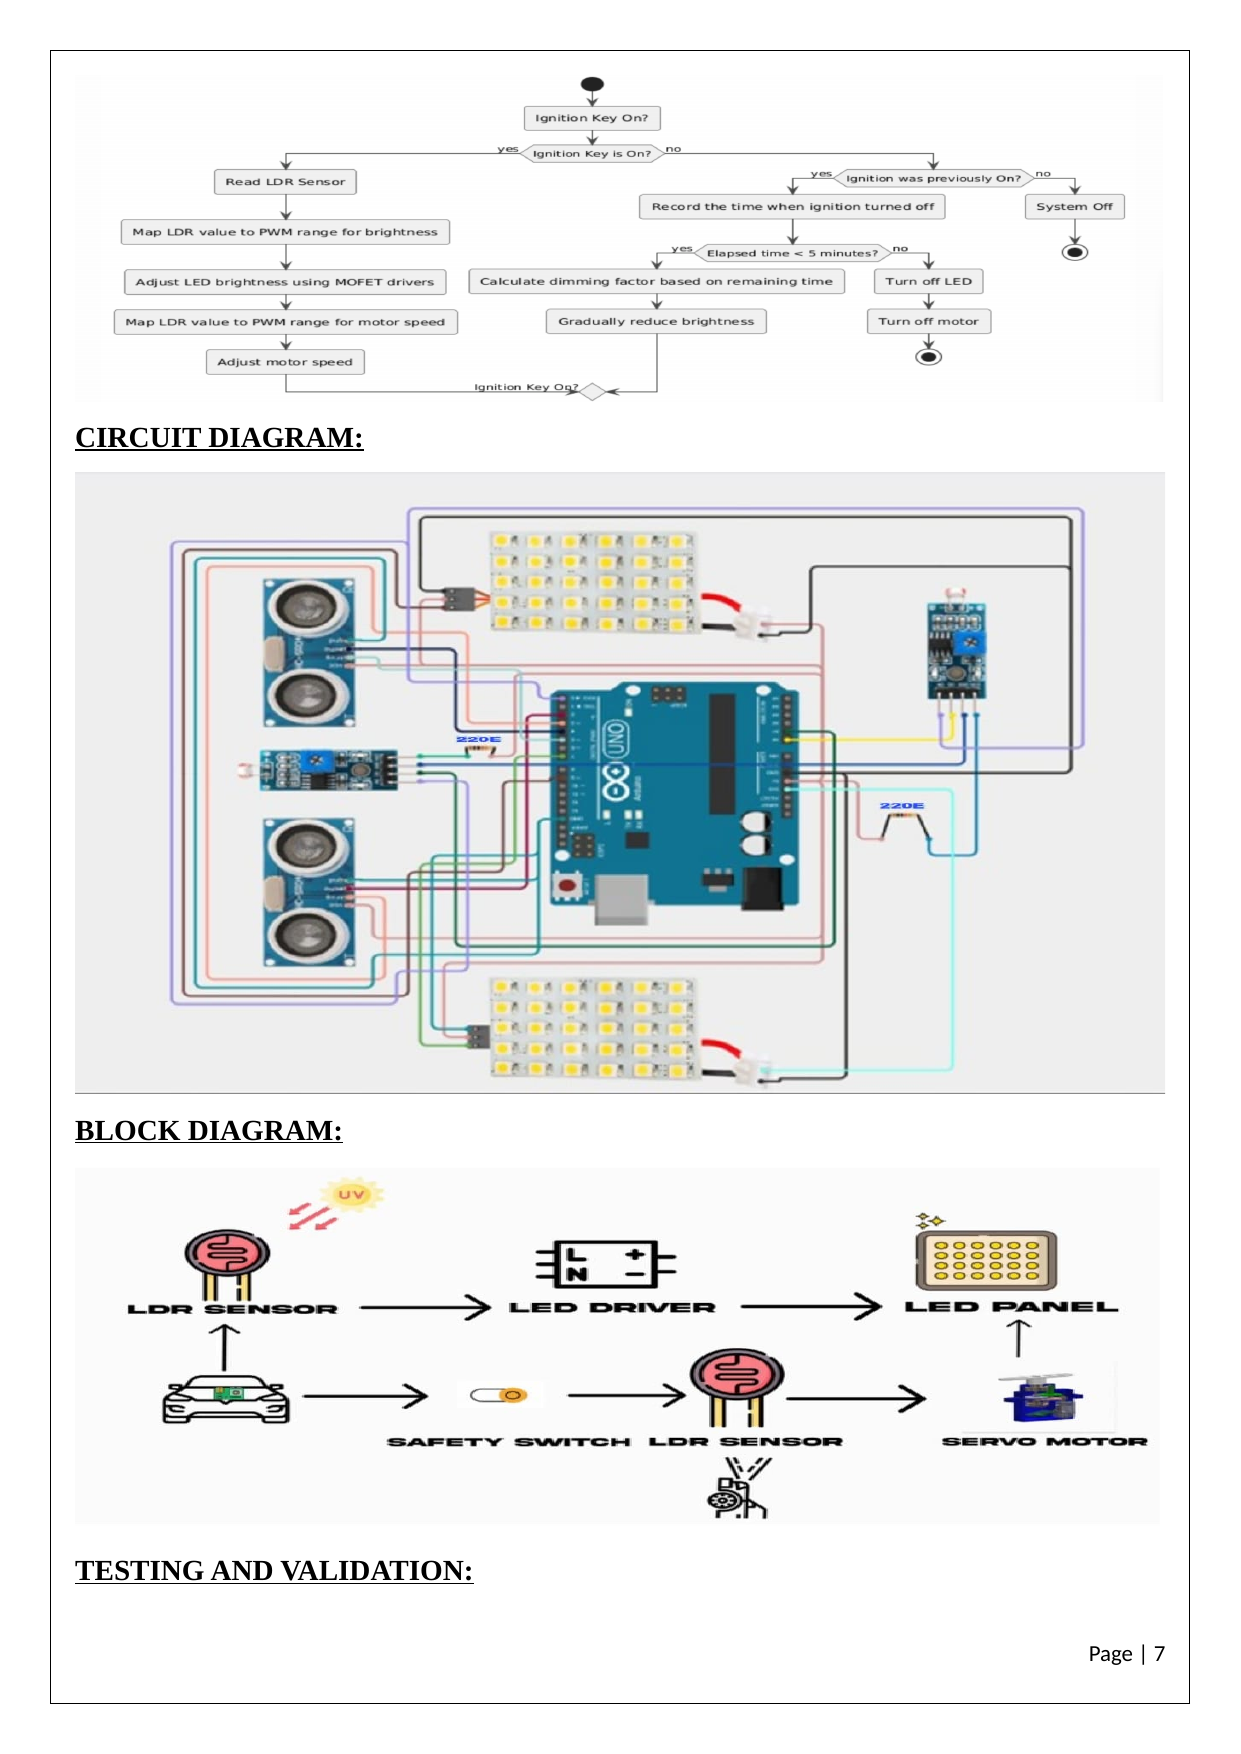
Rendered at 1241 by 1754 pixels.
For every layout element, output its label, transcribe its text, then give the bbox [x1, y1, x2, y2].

text BLOCK DIAGRAM: [75, 1113, 1165, 1146]
picture [75, 75, 1164, 402]
picture [75, 472, 1166, 1094]
text TESTING AND VALIDATION: [75, 1553, 1165, 1587]
text CIRCUIT DIAGRAM: [75, 420, 1165, 453]
picture [75, 1165, 1160, 1535]
